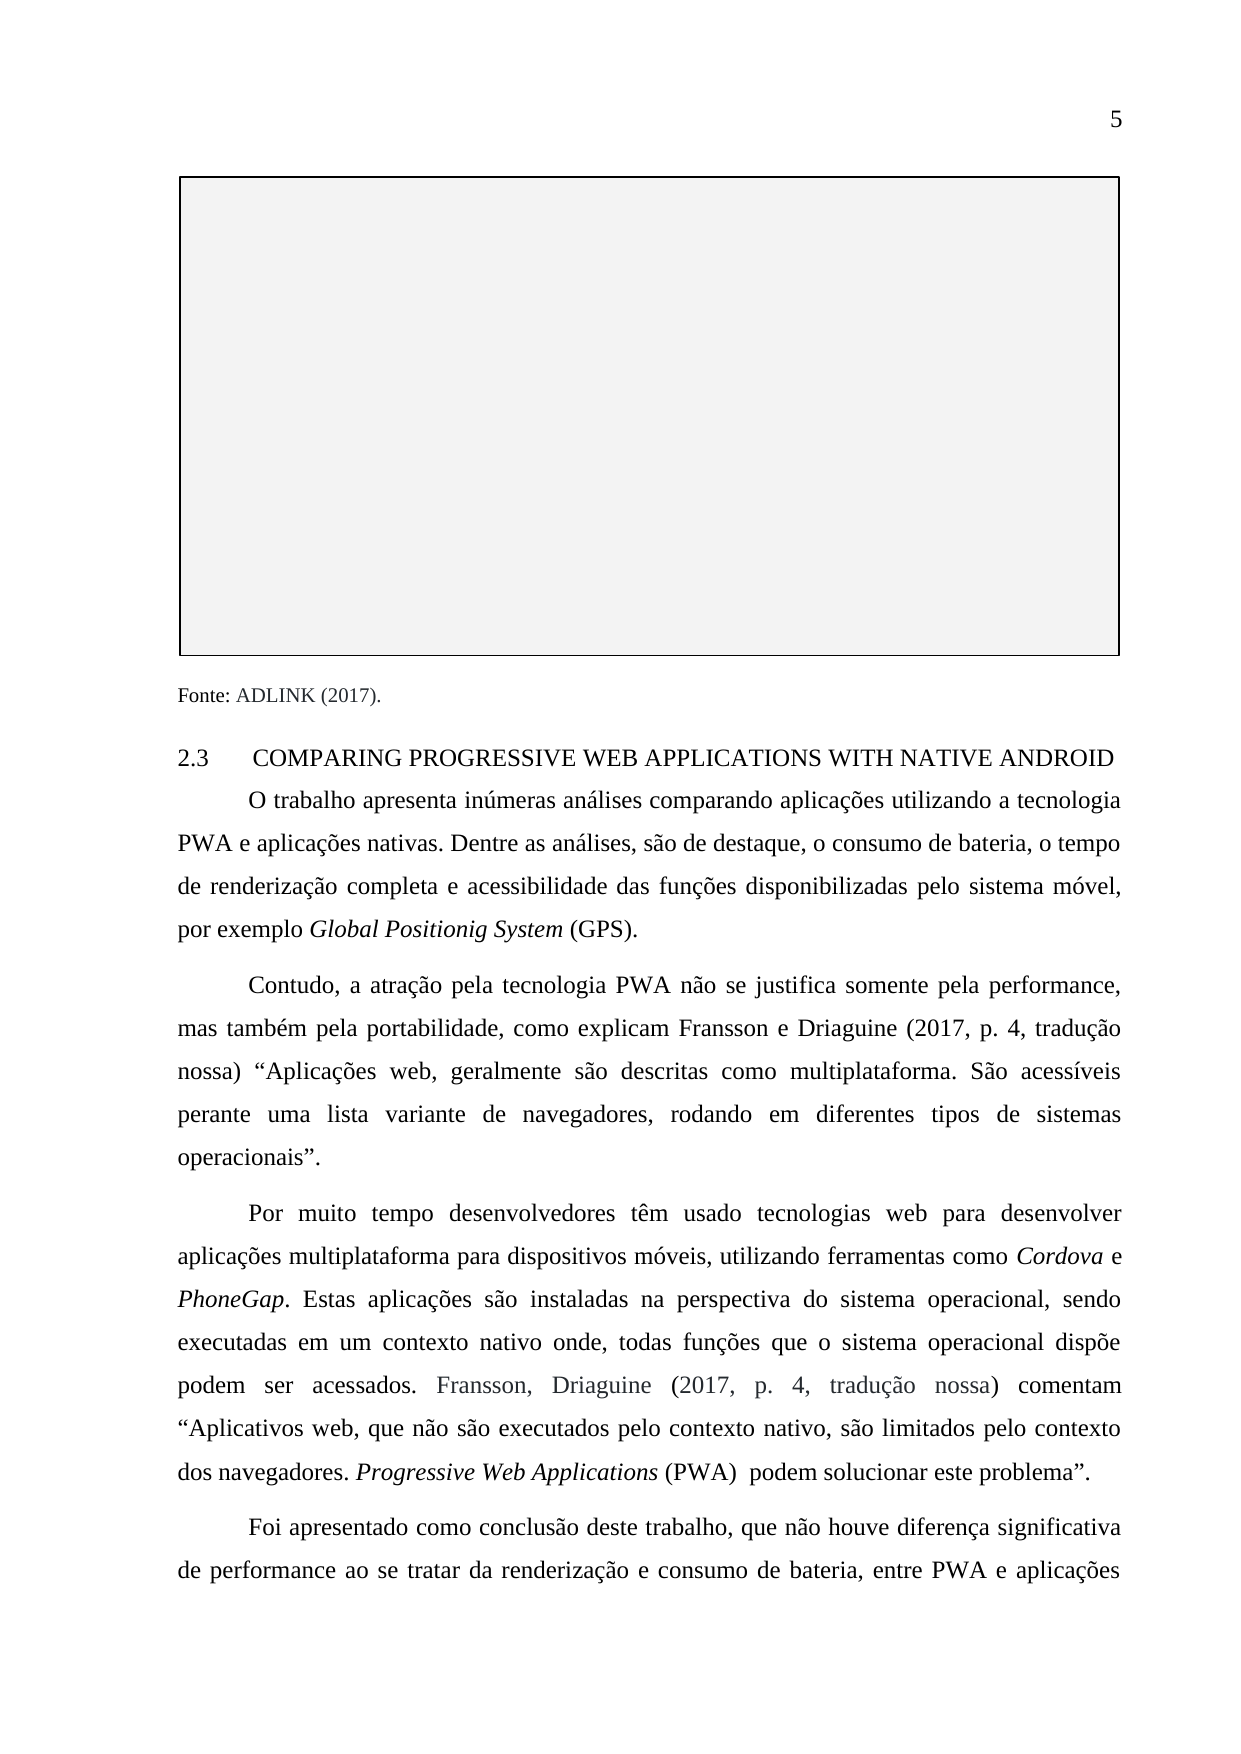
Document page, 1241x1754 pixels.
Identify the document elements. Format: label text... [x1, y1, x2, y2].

list COMPARING PROGRESSIVE WEB APPLICATIONS WITH NATIVE ANDROID [177, 743, 1122, 772]
text Por muito tempo desenvolvedores têm usado tecnologias web para desenvolver aplicações multiplataforma para dispositivos móveis, utilizando ferramentas como Cordova e PhoneGap. Estas aplicações são instaladas na perspectiva do sistema operacional, sendo executadas em um contexto nativo onde, todas funções que o sistema operacional dispõe podem ser acessados. Fransson, Driaguine (2017, p. 4, tradução nossa) comentam “Aplicativos web, que não são executados pelo contexto nativo, são limitados pelo contexto dos navegadores. Progressive Web Applications (PWA) podem solucionar este problema”. [177, 1198, 1122, 1485]
text O trabalho apresenta inúmeras análises comparando aplicações utilizando a tecnologia PWA e aplicações nativas. Dentre as análises, são de destaque, o consumo de bateria, o tempo de renderização completa e acessibilidade das funções disponibilizadas pelo sistema móvel, por exemplo Global Positionig System (GPS). [177, 785, 1122, 943]
text Fonte: ADLINK (2017). [177, 682, 1122, 707]
text Contudo, a atração pela tecnologia PWA não se justifica somente pela performance, mas também pela portabilidade, como explicam Fransson e Driaguine (2017, p. 4, tradução nossa) “Aplicações web, geralmente são descritas como multiplataforma. São acessíveis perante uma lista variante de navegadores, rodando em diferentes tipos de sistemas operacionais”. [177, 970, 1122, 1171]
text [177, 1512, 1122, 1584]
